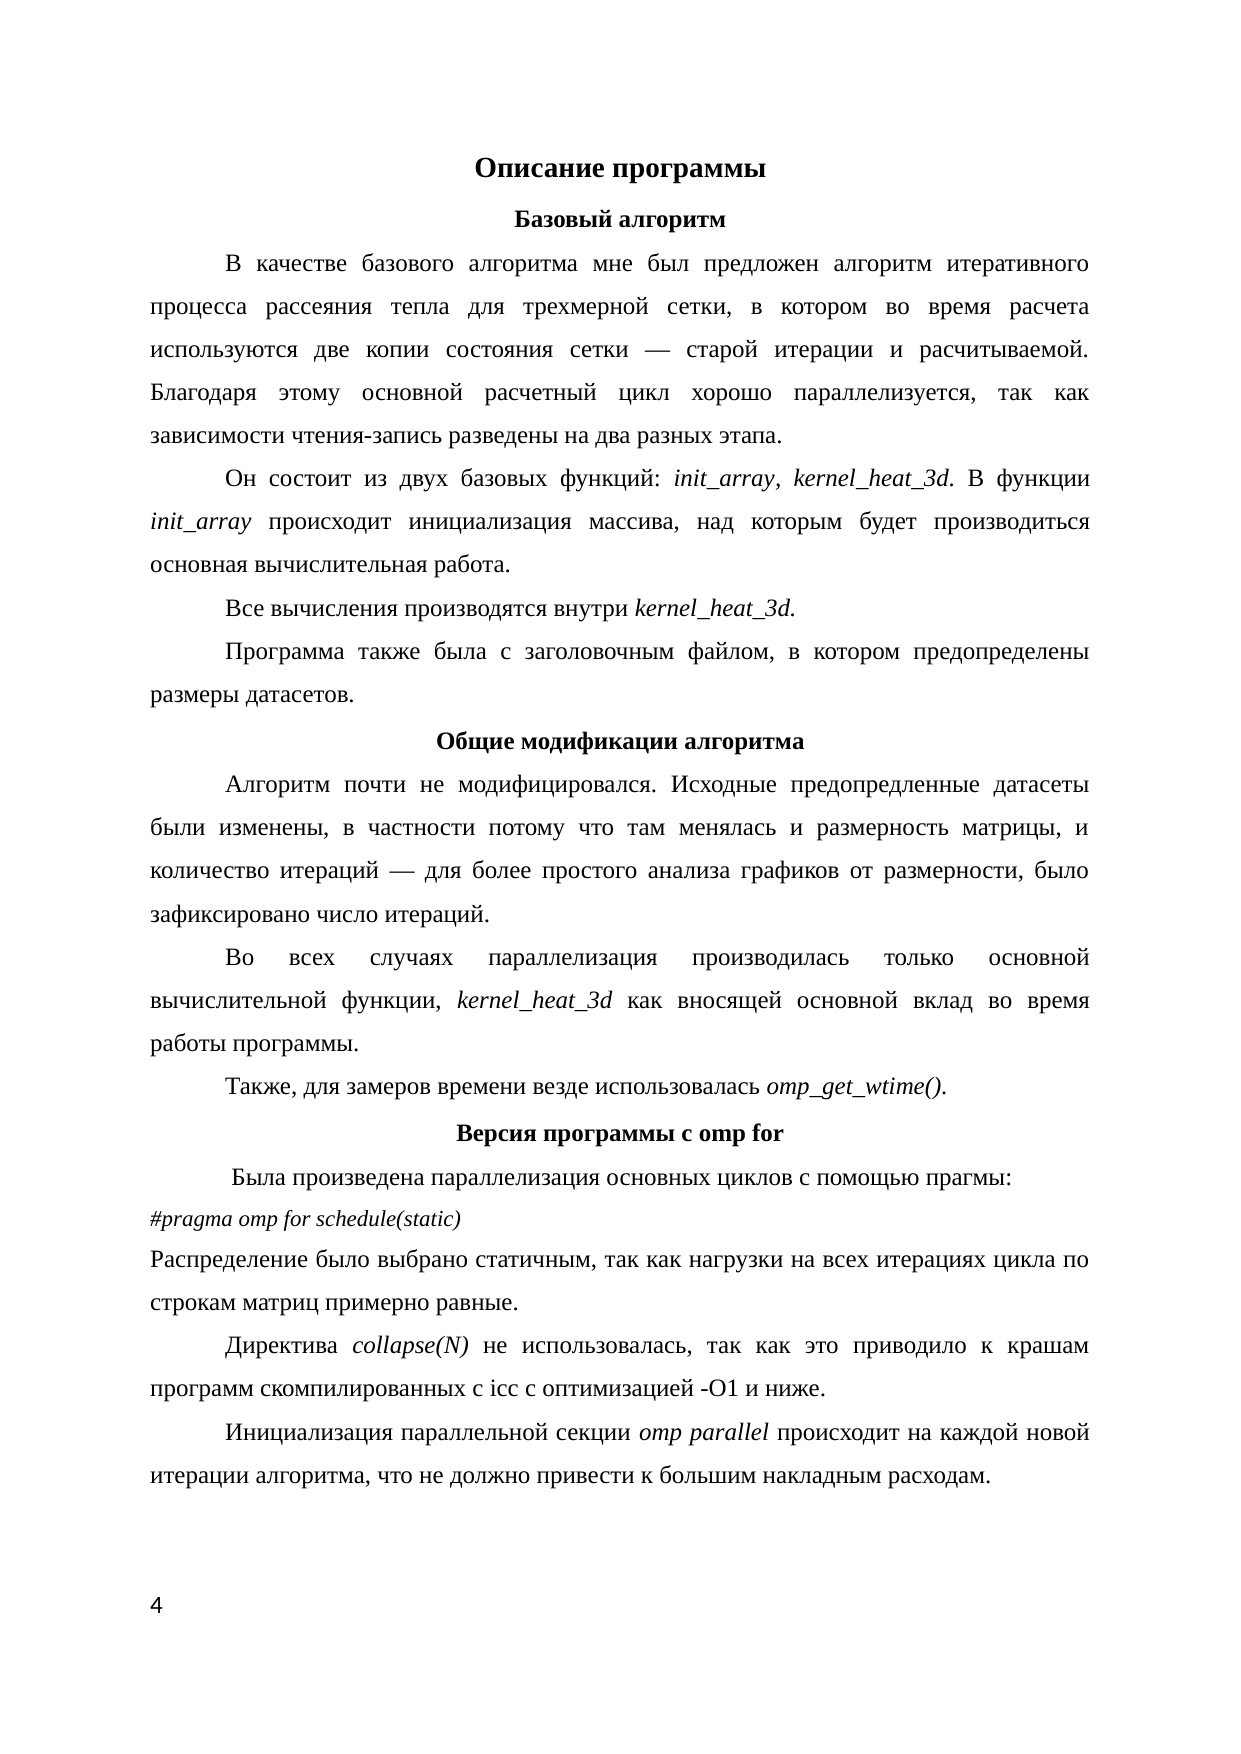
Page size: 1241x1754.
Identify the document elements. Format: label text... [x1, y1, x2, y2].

text #pragma omp for schedule(static) [150, 1205, 1090, 1231]
text Также, для замеров времени везде использовалась omp_get_wtime(). [150, 1071, 1090, 1100]
subtitle Описание программы [150, 150, 1090, 183]
subtitle Общие модификации алгоритма [150, 726, 1090, 755]
text Во всех случаях параллелизация производилась только основной вычислительной функции, kernel_heat_3d как вносящей основной вклад во время работы программы. [150, 942, 1090, 1057]
text Инициализация параллельной секции omp parallel происходит на каждой новой итерации алгоритма, что не должно привести к большим накладным расходам. [150, 1417, 1090, 1488]
text Он состоит из двух базовых функций: init_array, kernel_heat_3d. В функции init_array происходит инициализация массива, над которым будет производиться основная вычислительная работа. [150, 463, 1090, 578]
text Директива collapse(N) не использовалась, так как это приводило к крашам программ скомпилированных с icc с оптимизацией -O1 и ниже. [150, 1330, 1090, 1402]
subtitle Базовый алгоритм [150, 204, 1090, 233]
text Алгоритм почти не модифицировался. Исходные предопредленные датасеты были изменены, в частности потому что там менялась и размерность матрицы, и количество итераций — для более простого анализа графиков от размерности, было зафиксировано число итераций. [150, 769, 1090, 927]
text Была произведена параллелизация основных циклов с помощью прагмы: [150, 1162, 1090, 1190]
text В качестве базового алгоритма мне был предложен алгоритм итеративного процесса рассеяния тепла для трехмерной сетки, в котором во время расчета используются две копии состояния сетки — старой итерации и расчитываемой. Благодаря этому основной расчетный цикл хорошо параллелизуется, так как зависимости чтения-запись разведены на два разных этапа. [150, 248, 1090, 449]
subtitle Версия программы с omp for [150, 1118, 1090, 1147]
text Программа также была с заголовочным файлом, в котором предопределены размеры датасетов. [150, 636, 1090, 708]
text Все вычисления производятся внутри kernel_heat_3d. [150, 593, 1090, 621]
text Распределение было выбрано статичным, так как нагрузки на всех итерациях цикла по строкам матриц примерно равные. [150, 1244, 1090, 1316]
